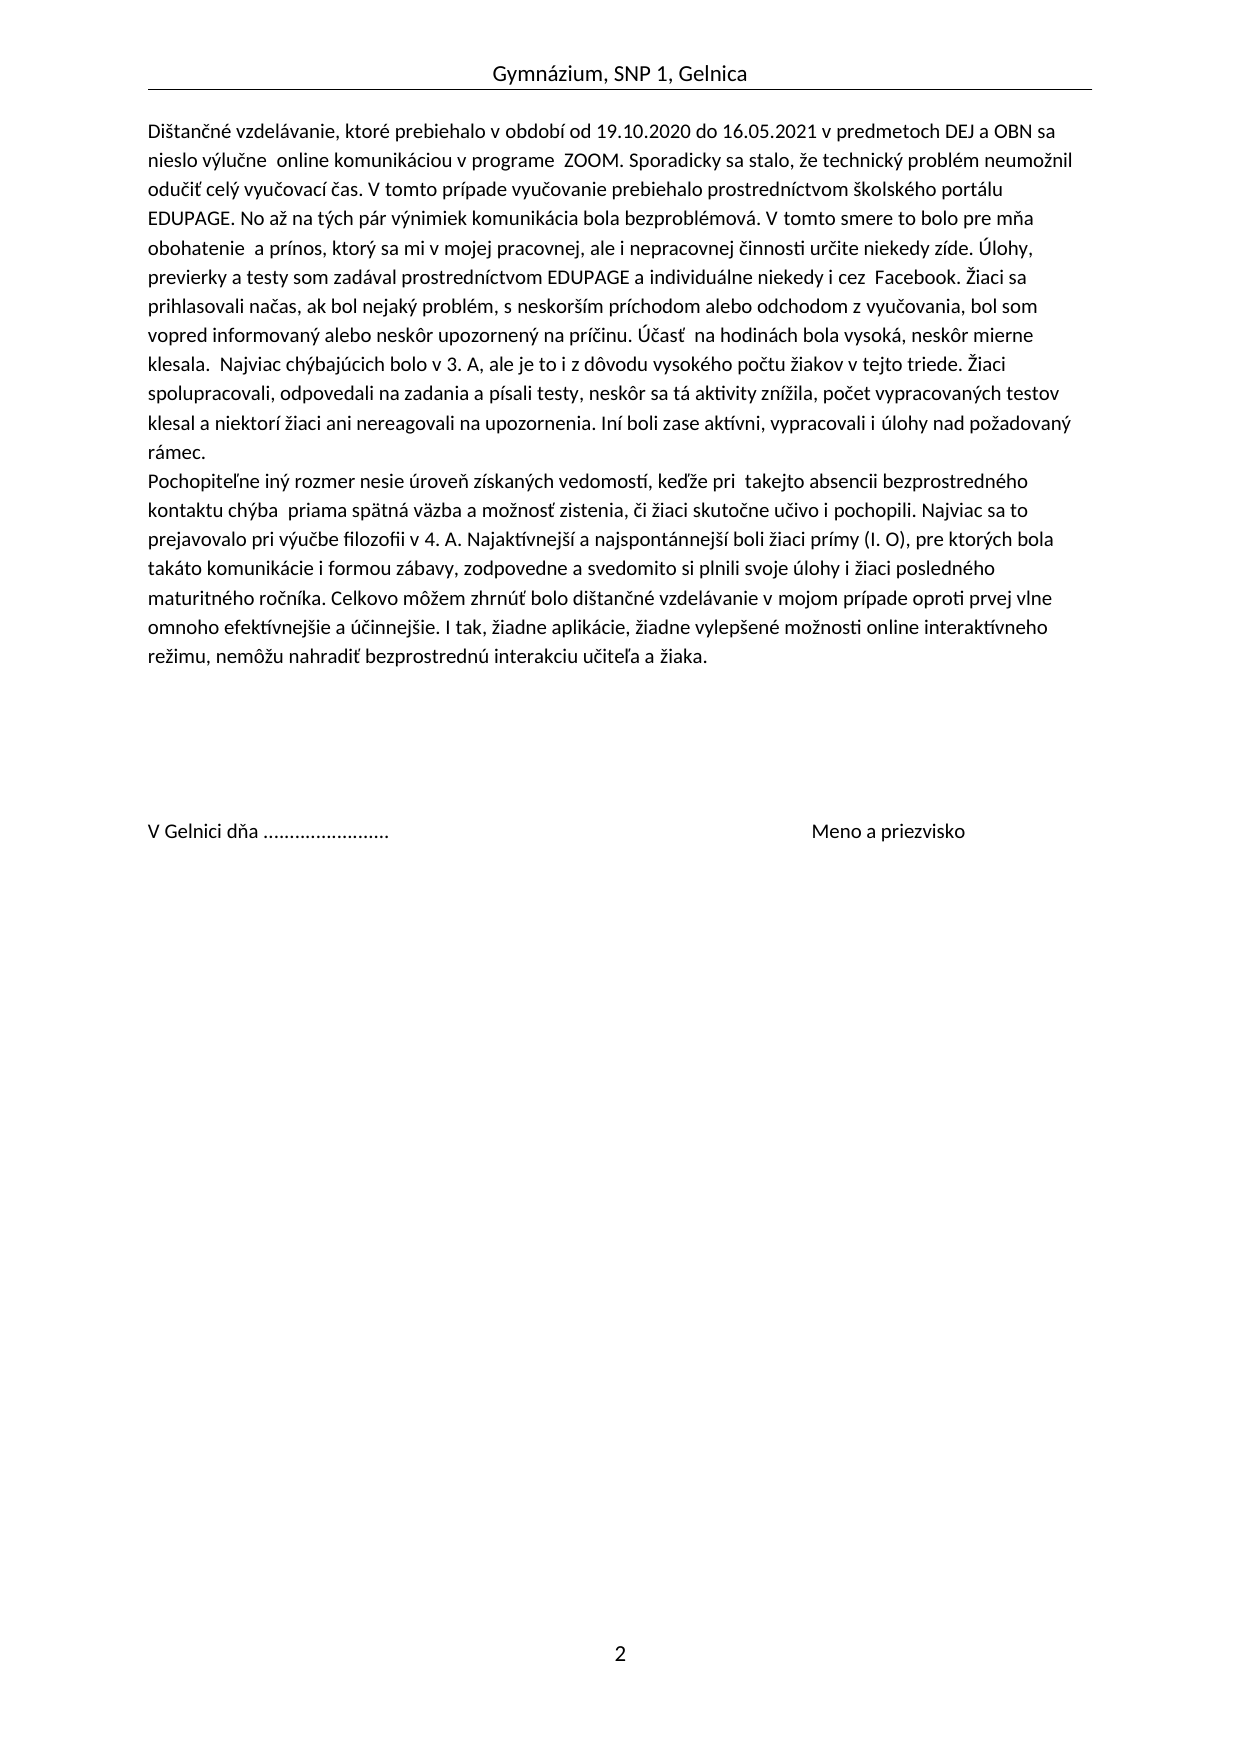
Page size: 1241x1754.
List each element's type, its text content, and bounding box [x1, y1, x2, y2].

text V Gelnici dňa ........................ Meno a priezvisko [148, 818, 1092, 843]
text Pochopiteľne iný rozmer nesie úroveň získaných vedomostí, keďže pri takejto absencii bezprostredného kontaktu chýba priama spätná väzba a možnosť zistenia, či žiaci skutočne učivo i pochopili. Najviac sa to prejavovalo pri výučbe filozofii v 4. A. Najaktívnejší a najspontánnejší boli žiaci prímy (I. O), pre ktorých bola takáto komunikácie i formou zábavy, zodpovedne a svedomito si plnili svoje úlohy i žiaci posledného maturitného ročníka. Celkovo môžem zhrnúť bolo dištančné vzdelávanie v mojom prípade oproti prvej vlne omnoho efektívnejšie a účinnejšie. I tak, žiadne aplikácie, žiadne vylepšené možnosti online interaktívneho režimu, nemôžu nahradiť bezprostrednú interakciu učiteľa a žiaka. [148, 468, 1092, 668]
text Dištančné vzdelávanie, ktoré prebiehalo v období od 19.10.2020 do 16.05.2021 v predmetoch DEJ a OBN sa nieslo výlučne online komunikáciou v programe ZOOM. Sporadicky sa stalo, že technický problém neumožnil odučiť celý vyučovací čas. V tomto prípade vyučovanie prebiehalo prostredníctvom školského portálu EDUPAGE. No až na tých pár výnimiek komunikácia bola bezproblémová. V tomto smere to bolo pre mňa obohatenie a prínos, ktorý sa mi v mojej pracovnej, ale i nepracovnej činnosti určite niekedy zíde. Úlohy, previerky a testy som zadával prostredníctvom EDUPAGE a individuálne niekedy i cez Facebook. Žiaci sa prihlasovali načas, ak bol nejaký problém, s neskorším príchodom alebo odchodom z vyučovania, bol som vopred informovaný alebo neskôr upozornený na príčinu. Účasť na hodinách bola vysoká, neskôr mierne klesala. Najviac chýbajúcich bolo v 3. A, ale je to i z dôvodu vysokého počtu žiakov v tejto triede. Žiaci spolupracovali, odpovedali na zadania a písali testy, neskôr sa tá aktivity znížila, počet vypracovaných testov klesal a niektorí žiaci ani nereagovali na upozornenia. Iní boli zase aktívni, vypracovali i úlohy nad požadovaný rámec. [148, 118, 1092, 464]
